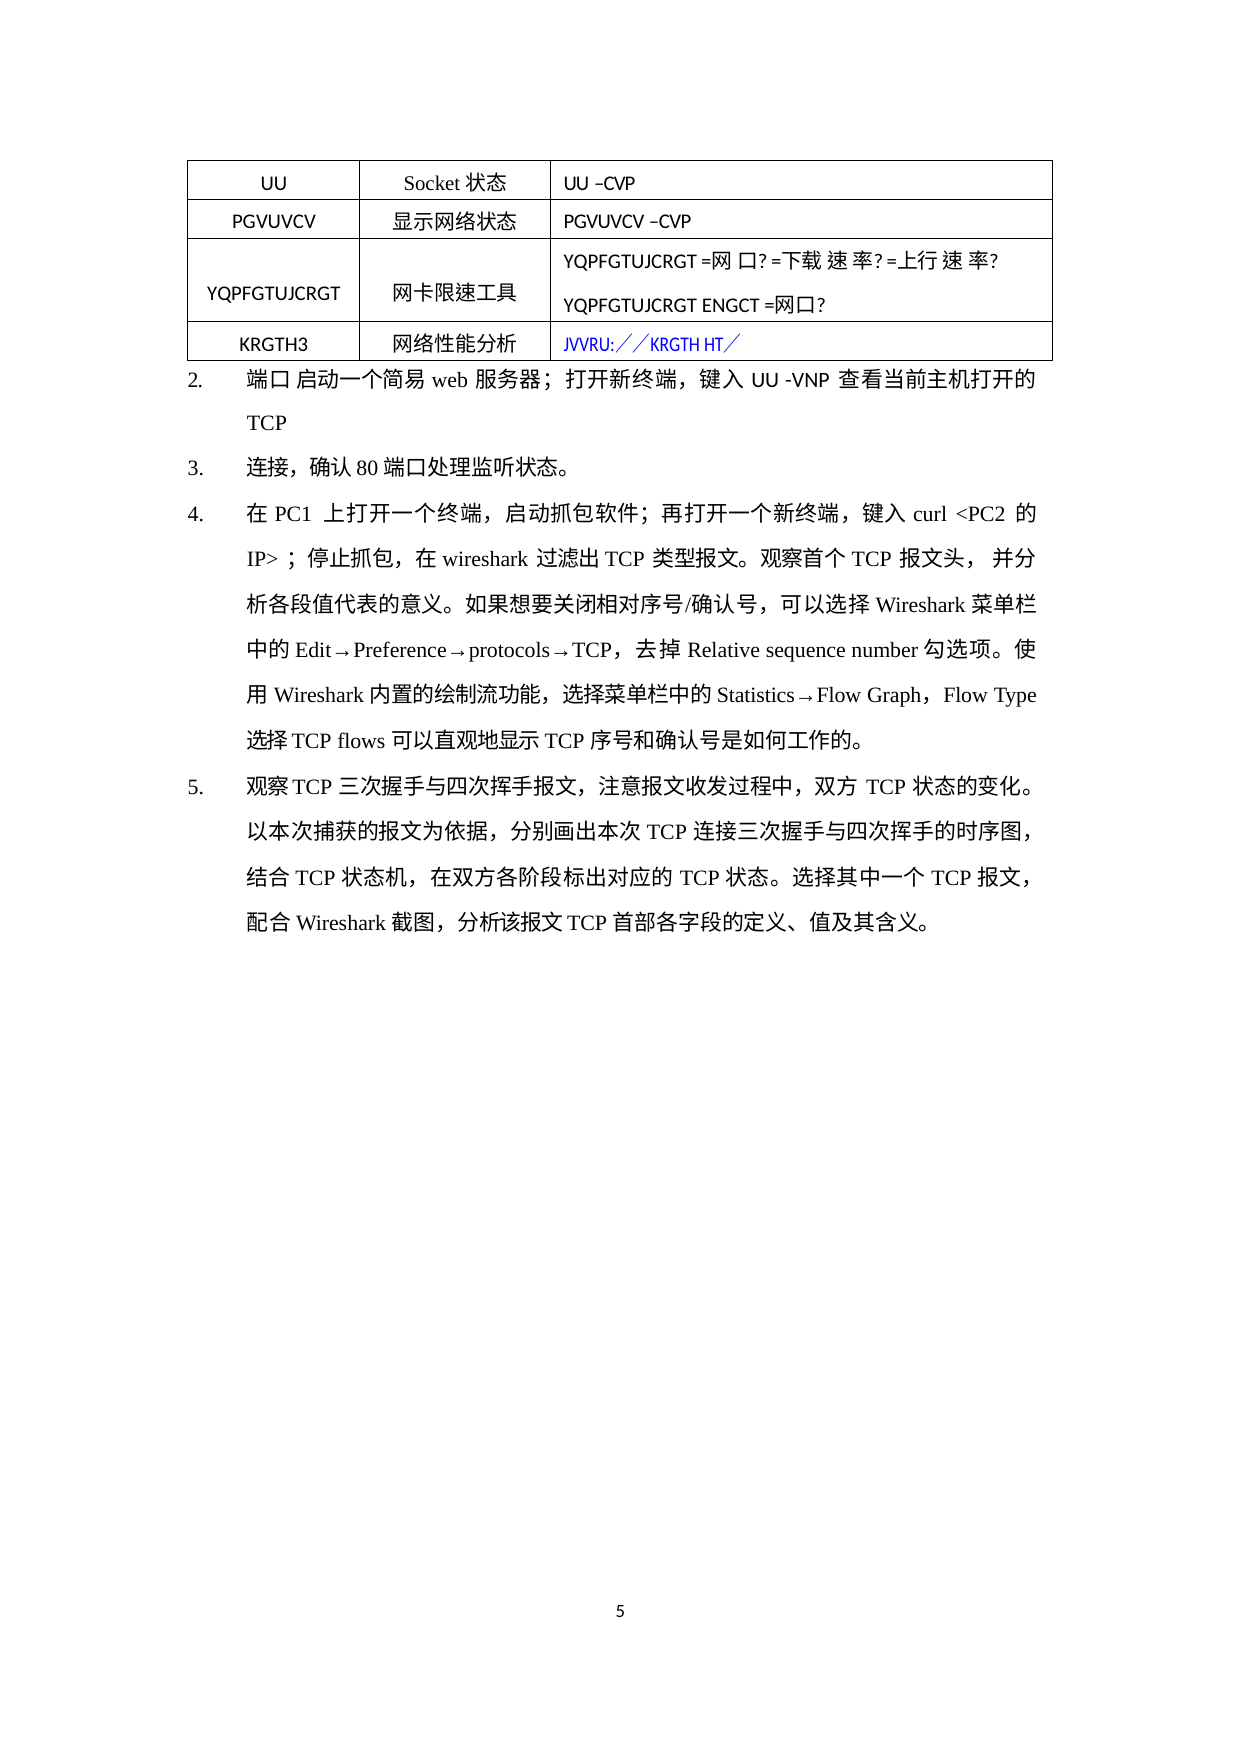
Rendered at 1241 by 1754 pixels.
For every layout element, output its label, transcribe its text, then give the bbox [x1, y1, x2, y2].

table_cell 网卡限速工具 [360, 239, 550, 321]
list 端口 启动一个简易web 服务器；打开新终端，键入 UU -VNP 查看当前主机打开的 TCP [187, 361, 1037, 439]
table_cell YQPFGTUJCRGT =网 口? =下载 速 率? =上行 速 率? YQPFGTUJCRGT ENGCT =网口? [551, 239, 1052, 321]
table_cell 显示网络状态 [360, 200, 550, 238]
table_cell 网络性能分析 [360, 322, 550, 360]
list 观察 TCP 三次握手与四次挥手报文，注意报文收发过程中，双方 TCP 状态的变化。以本次捕获的报文为依据，分别画出本次 TCP 连接三次握手与四次挥手的时序图，结合 TCP 状态机，在双方各阶段标出对应的TCP 状态。选择其中一个TCP 报文，配合Wireshark 截图，分析该报文 TCP 首部各字段的定义、值及其含义。 [187, 768, 1022, 937]
table_cell JVVRU:／／KRGTH HT／ [551, 322, 1052, 360]
table_cell PGVUVCV –CVP [551, 200, 1052, 238]
table_cell PGVUVCV [188, 200, 359, 238]
table_cell YQPFGTUJCRGT [188, 239, 359, 321]
table_cell UU [188, 161, 359, 199]
list 在 PC1 上打开一个终端，启动抓包软件；再打开一个新终端，键入curl <PC2 的 IP> ；停止抓包，在 wireshark 过滤出 TCP 类型报文。观察首个 TCP 报文头， 并分析各段值代表的意义。如果想要关闭相对序号/确认号，可以选择Wireshark 菜单栏中的Edit→Preference→protocols→TCP，去掉Relative sequence number 勾选项。使用Wireshark 内置的绘制流功能，选择菜单栏中的 Statistics→Flow Graph，Flow Type 选择 TCP flows 可以直观地显示 TCP 序号和确认号是如何工作的。 [187, 495, 1037, 755]
table_cell UU –CVP [551, 161, 1052, 199]
table_cell Socket 状态 [360, 161, 550, 199]
list 连接，确认 80 端口处理监听状态。 [187, 450, 1037, 482]
table_cell KRGTH3 [188, 322, 359, 360]
